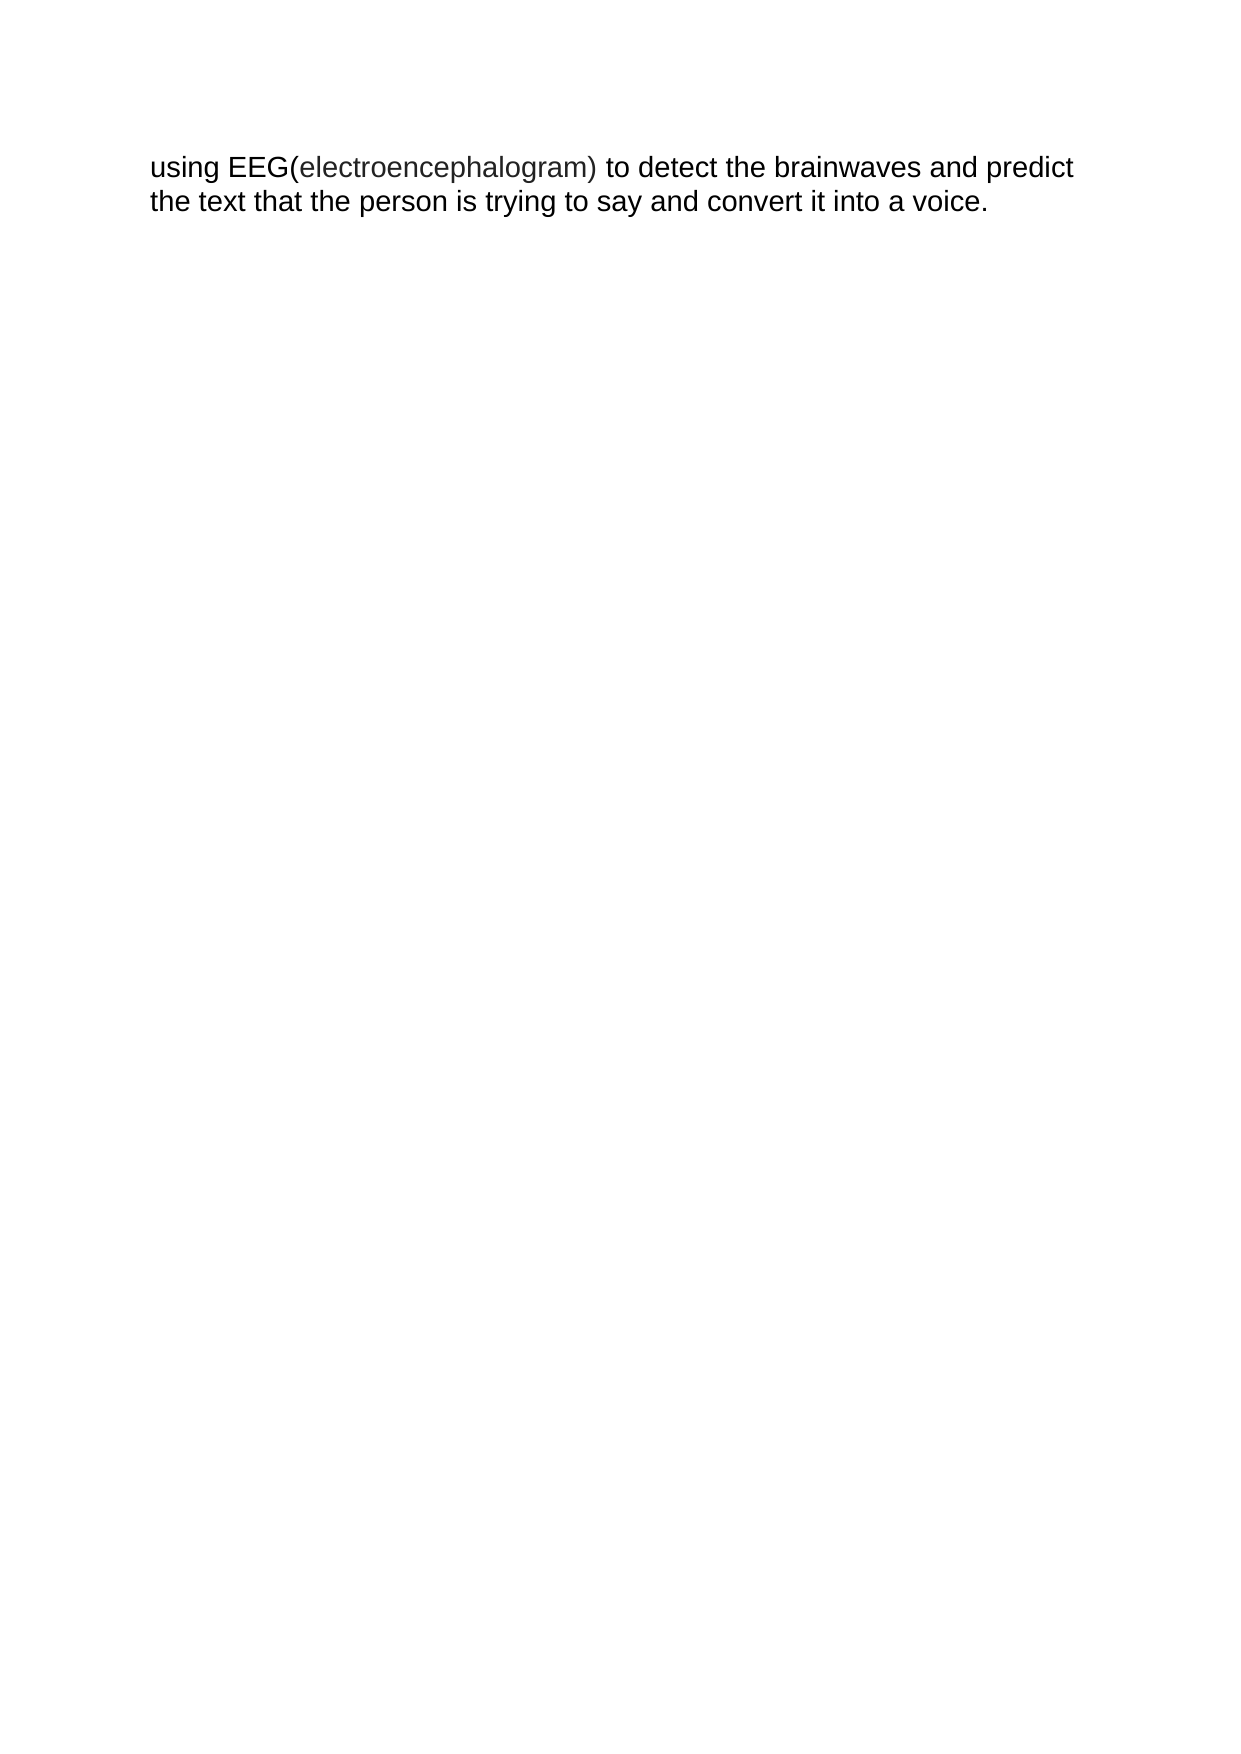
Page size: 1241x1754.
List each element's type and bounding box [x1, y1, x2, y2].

text [150, 150, 1090, 217]
